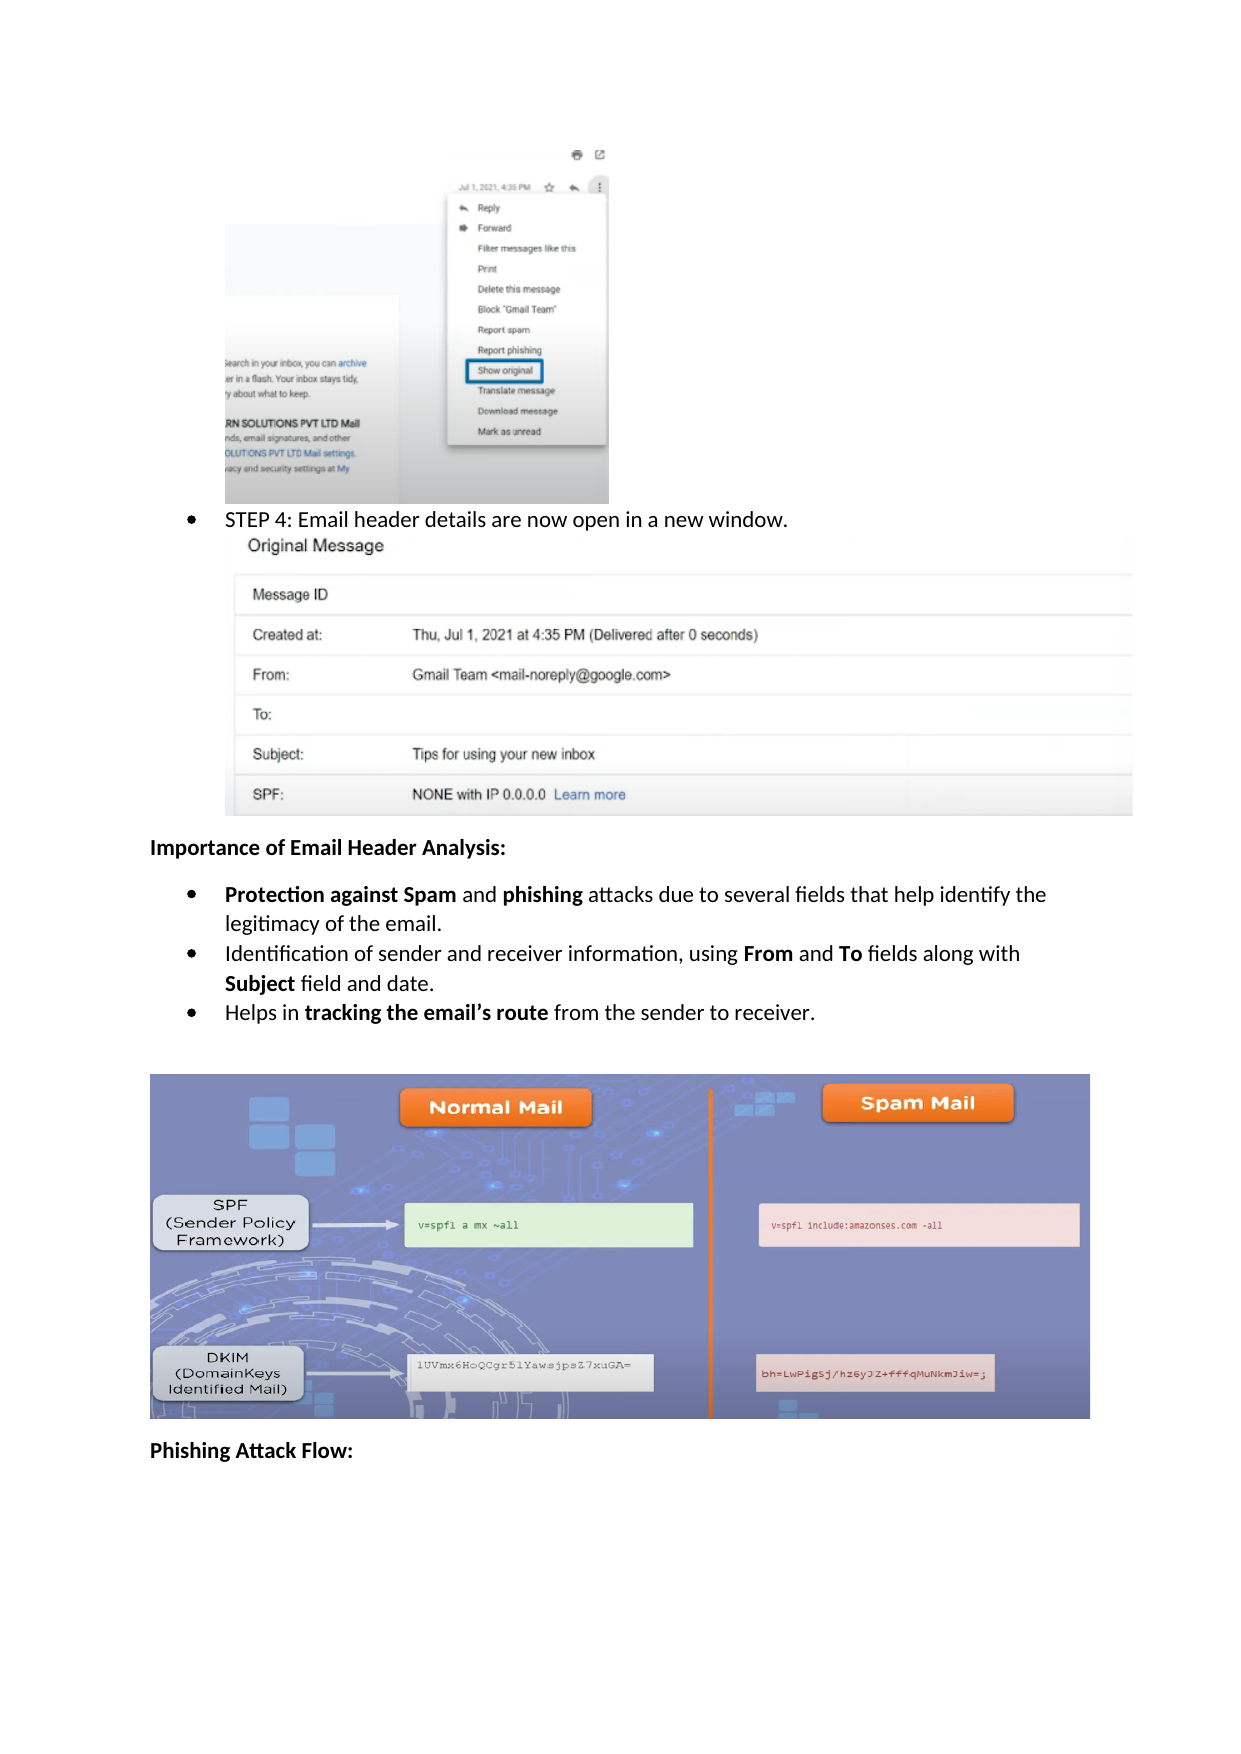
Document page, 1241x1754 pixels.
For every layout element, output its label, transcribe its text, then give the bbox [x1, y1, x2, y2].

text Importance of Email Header Analysis: [150, 833, 1090, 861]
list Helps in tracking the email’s route from the sender to receiver. [187, 998, 1090, 1027]
list STEP 4: Email header details are now open in a new window. [187, 505, 1090, 533]
list Protection against Spam and phishing attacks due to several fields that help identify the legitimacy of the email. [187, 880, 1090, 937]
list Identification of sender and receiver information, using From and To fields along with Subject field and date. [187, 939, 1090, 997]
picture [225, 150, 609, 504]
text Phishing Attack Flow: [150, 1437, 1090, 1465]
picture [225, 535, 1133, 816]
picture [150, 1074, 1091, 1419]
